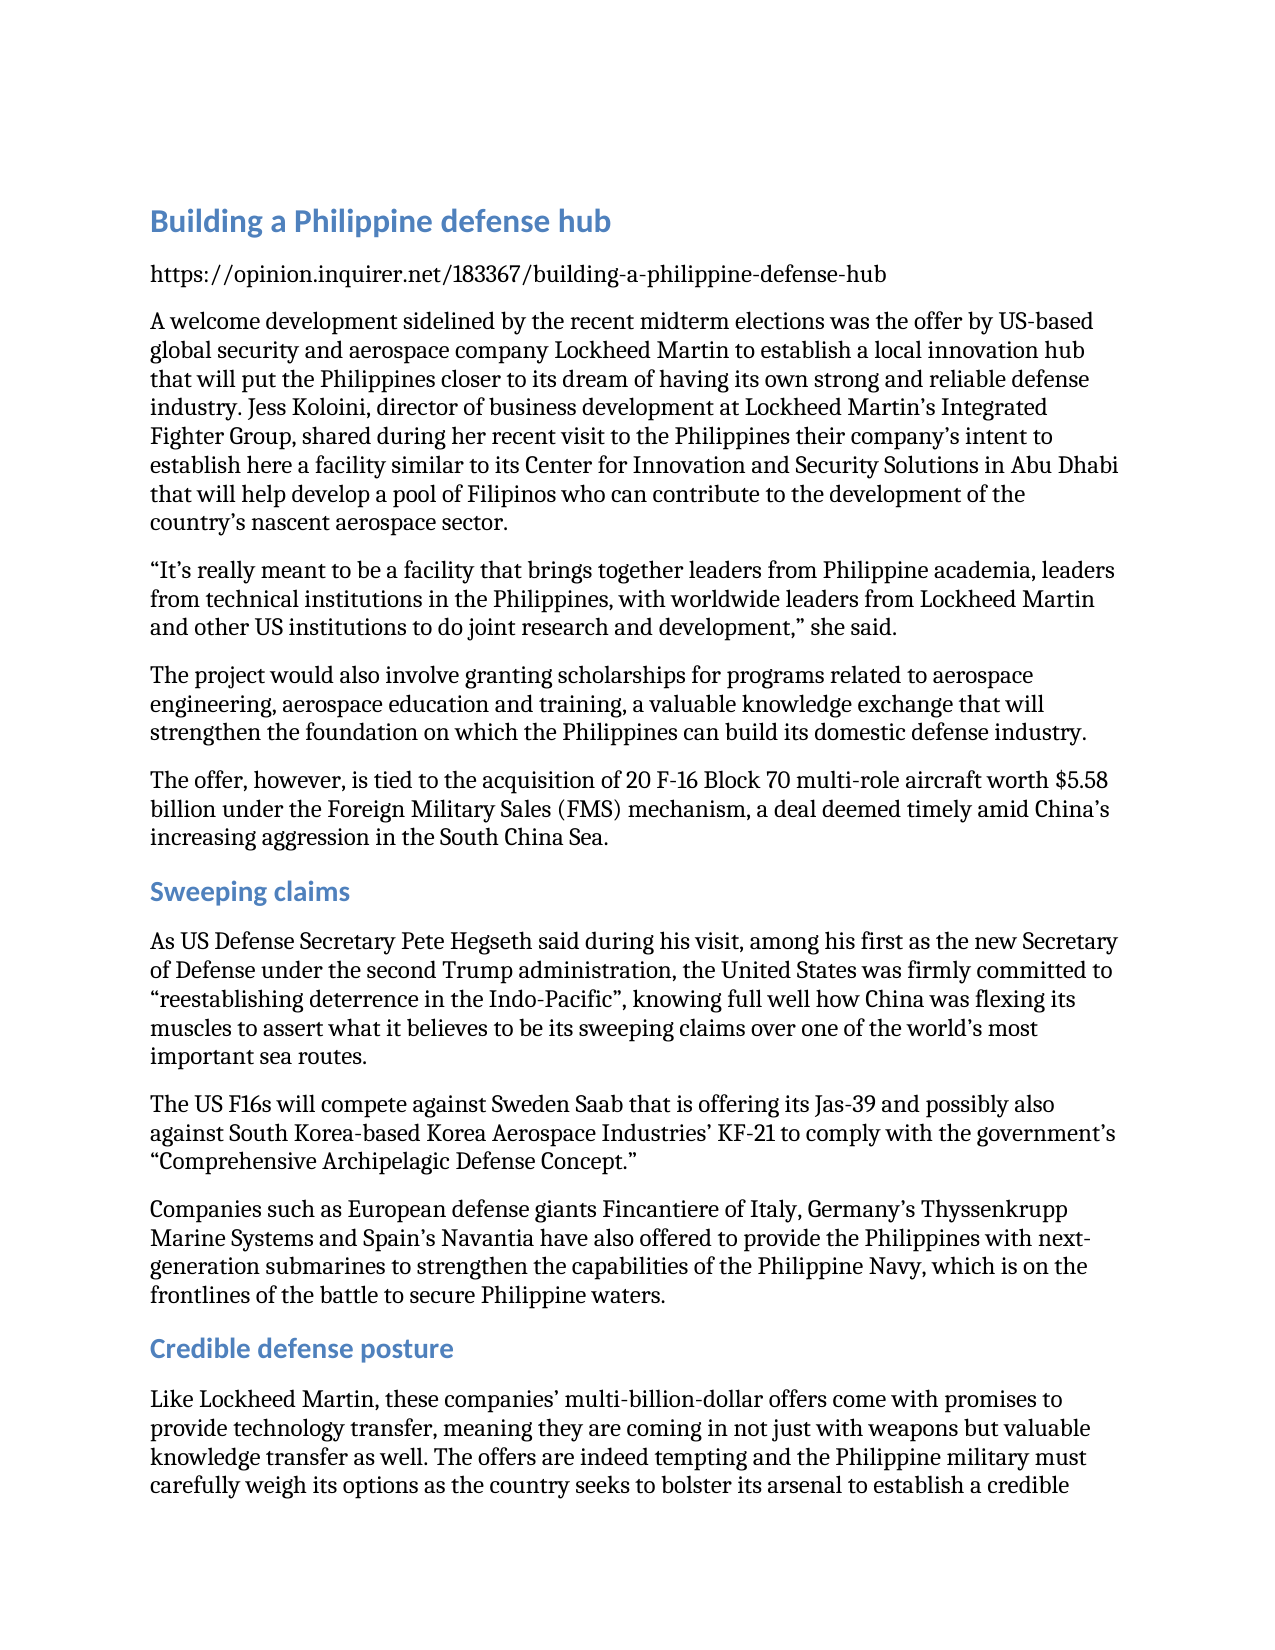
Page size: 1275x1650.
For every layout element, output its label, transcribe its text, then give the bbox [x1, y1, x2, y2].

text The offer, however, is tied to the acquisition of 20 F-16 Block 70 multi-role aircraft worth $5.58 billion under the Foreign Military Sales (FMS) mechanism, a deal deemed timely amid China’s increasing aggression in the South China Sea. [150, 766, 1125, 852]
text “It’s really meant to be a facility that brings together leaders from Philippine academia, leaders from technical institutions in the Philippines, with worldwide leaders from Lockheed Martin and other US institutions to do joint research and development,” she said. [150, 556, 1125, 642]
text Companies such as European defense giants Fincantiere of Italy, Germany’s Thyssenkrupp Marine Systems and Spain’s Navantia have also offered to provide the Philippines with next-generation submarines to strengthen the capabilities of the Philippine Navy, which is on the frontlines of the battle to secure Philippine waters. [150, 1195, 1125, 1310]
subtitle Sweeping claims [150, 873, 1125, 908]
text As US Defense Secretary Pete Hegseth said during his visit, among his first as the new Secretary of Defense under the second Trump administration, the United States was firmly committed to “reestablishing deterrence in the Indo-Pacific”, knowing full well how China was flexing its muscles to assert what it believes to be its sweeping claims over one of the world’s most important sea routes. [150, 927, 1125, 1071]
text The project would also involve granting scholarships for programs related to aerospace engineering, aerospace education and training, a valuable knowledge exchange that will strengthen the foundation on which the Philippines can build its domestic defense industry. [150, 661, 1125, 747]
text A welcome development sidelined by the recent midterm elections was the offer by US-based global security and aerospace company Lockheed Martin to establish a local innovation hub that will put the Philippines closer to its dream of having its own strong and reliable defense industry. Jess Koloini, director of business development at Lockheed Martin’s Integrated Fighter Group, shared during her recent visit to the Philippines their company’s intent to establish here a facility similar to its Center for Innovation and Security Solutions in Abu Dhabi that will help develop a pool of Filipinos who can contribute to the development of the country’s nascent aerospace sector. [150, 307, 1125, 537]
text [150, 1385, 1125, 1500]
text https://opinion.inquirer.net/183367/building-a-philippine-defense-hub [150, 259, 1125, 288]
subtitle Credible defense posture [150, 1331, 1125, 1366]
text The US F16s will compete against Sweden Saab that is offering its Jas-39 and possibly also against South Korea-based Korea Aerospace Industries’ KF-21 to comply with the government’s “Comprehensive Archipelagic Defense Concept.” [150, 1090, 1125, 1176]
subtitle Building a Philippine defense hub [150, 200, 1125, 241]
